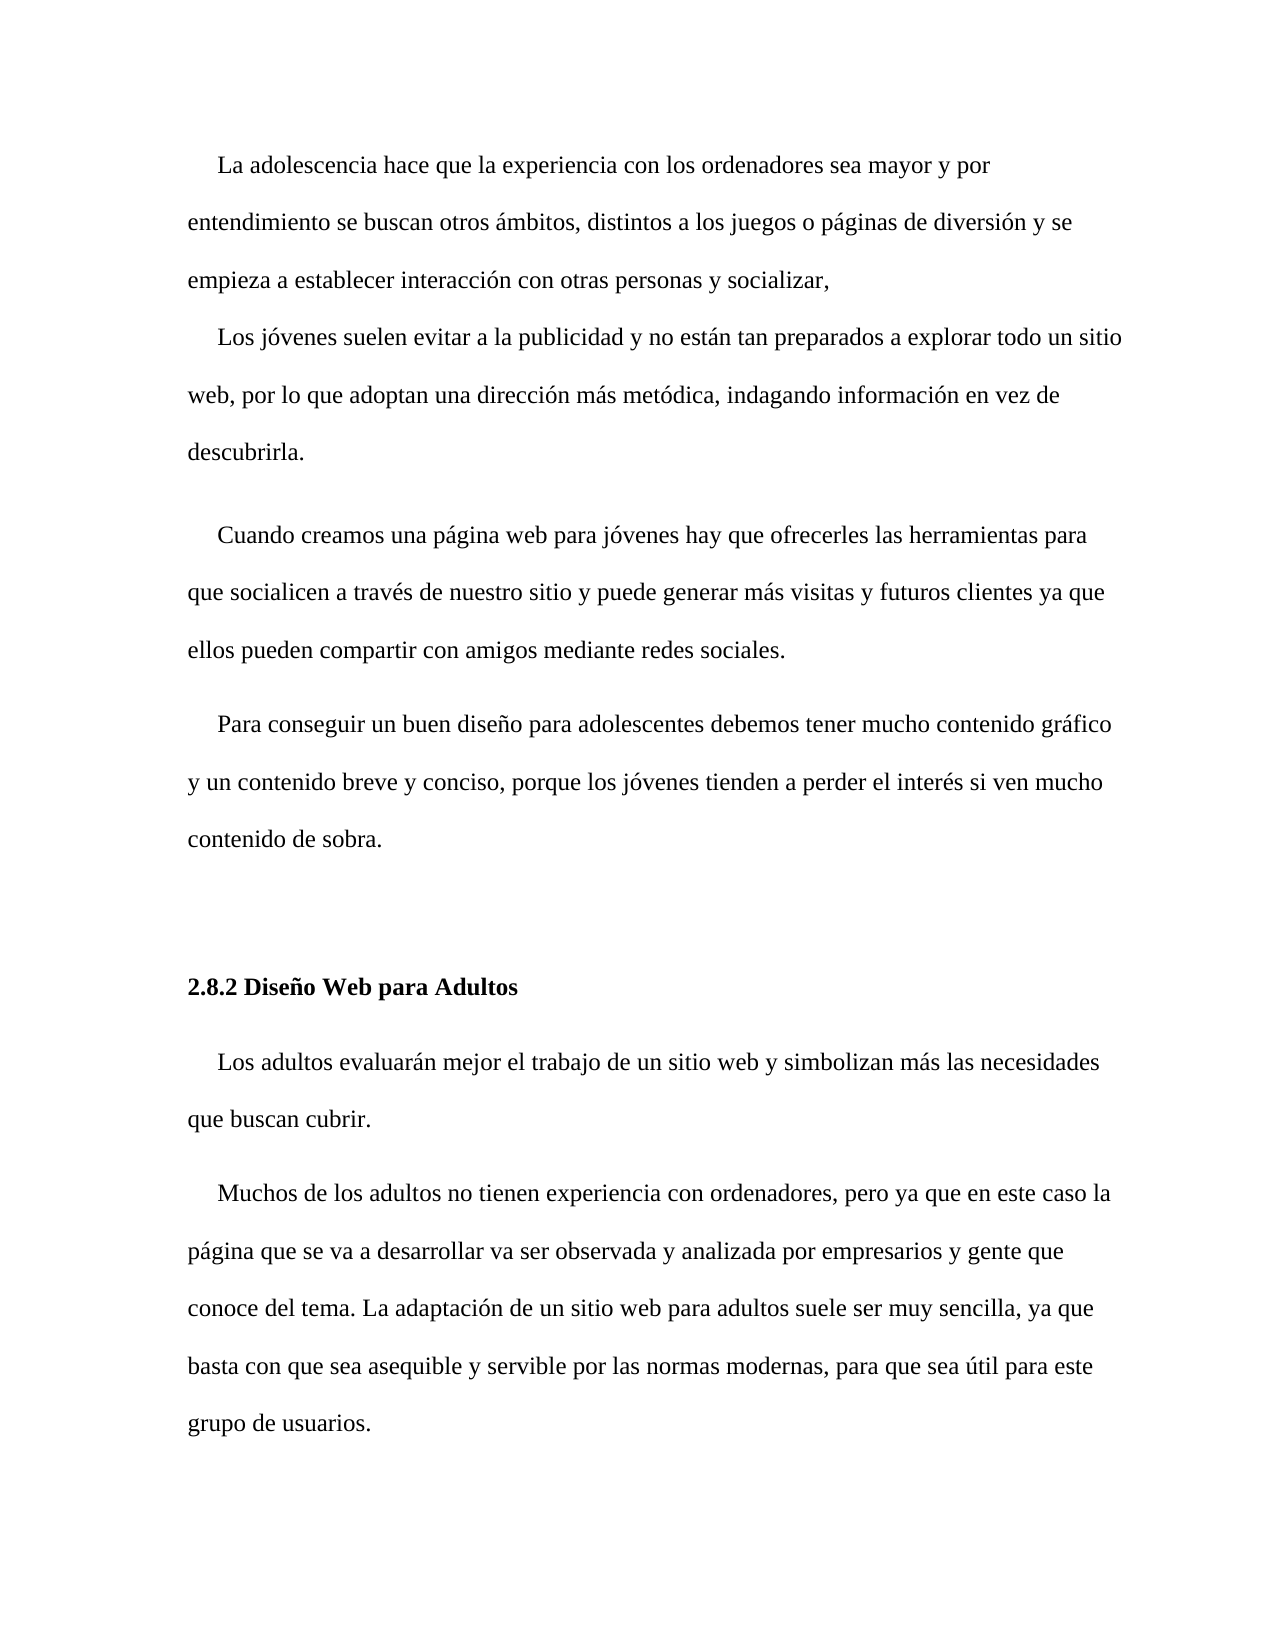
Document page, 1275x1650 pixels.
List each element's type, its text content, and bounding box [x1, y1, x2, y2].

text Muchos de los adultos no tienen experiencia con ordenadores, pero ya que en este caso la página que se va a desarrollar va ser observada y analizada por empresarios y gente que conoce del tema. La adaptación de un sitio web para adultos suele ser muy sencilla, ya que basta con que sea asequible y servible por las normas modernas, para que sea útil para este grupo de usuarios. [187, 1178, 1125, 1437]
text La adolescencia hace que la experiencia con los ordenadores sea mayor y por entendimiento se buscan otros ámbitos, distintos a los juegos o páginas de diversión y se empieza a establecer interacción con otras personas y socializar, [187, 150, 1125, 294]
text Para conseguir un buen diseño para adolescentes debemos tener mucho contenido gráfico y un contenido breve y conciso, porque los jóvenes tienden a perder el interés si ven mucho contenido de sobra. [187, 709, 1125, 853]
text Los adultos evaluarán mejor el trabajo de un sitio web y simbolizan más las necesidades que buscan cubrir. [187, 1047, 1125, 1133]
text 2.8.2 Diseño Web para Adultos [150, 972, 1125, 1001]
text Los jóvenes suelen evitar a la publicidad y no están tan preparados a explorar todo un sitio web, por lo que adoptan una dirección más metódica, indagando información en vez de descubrirla. [187, 322, 1125, 466]
text Cuando creamos una página web para jóvenes hay que ofrecerles las herramientas para que socialicen a través de nuestro sitio y puede generar más visitas y futuros clientes ya que ellos pueden compartir con amigos mediante redes sociales. [187, 520, 1125, 664]
